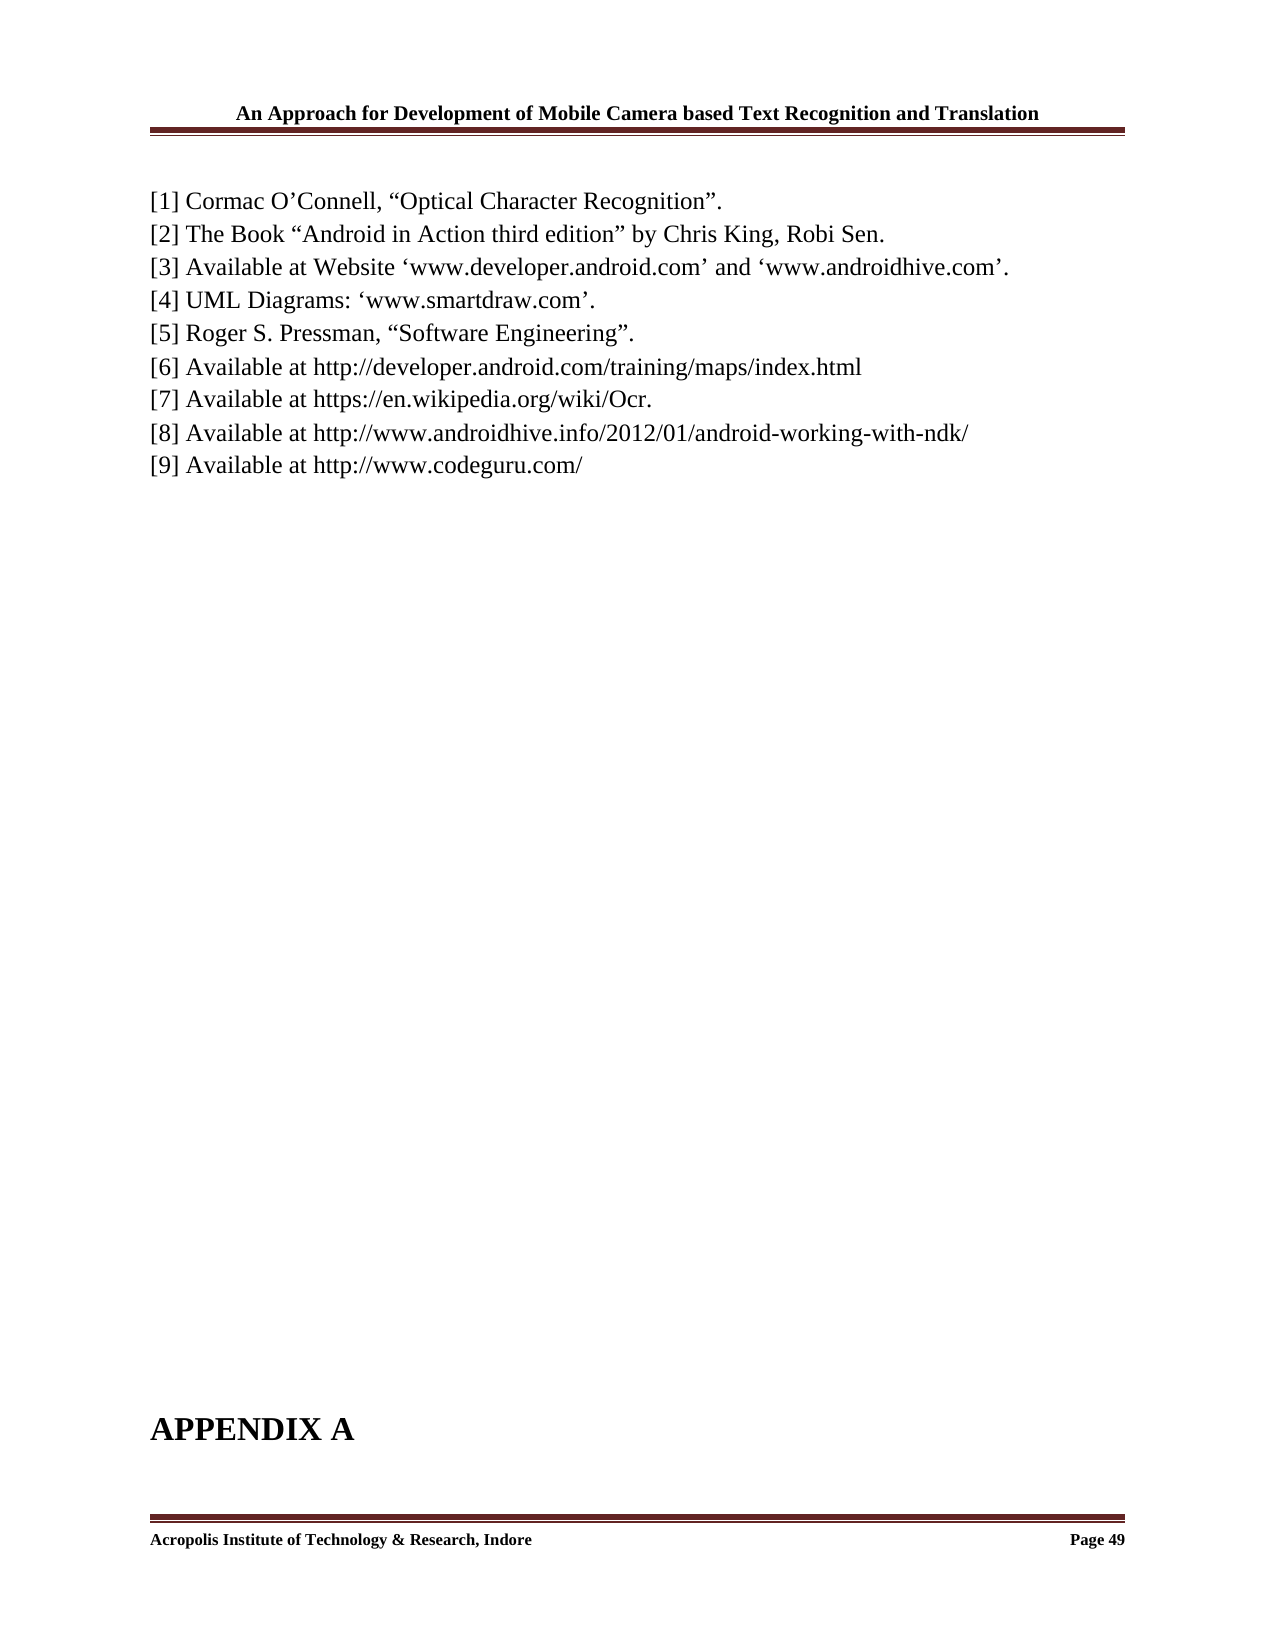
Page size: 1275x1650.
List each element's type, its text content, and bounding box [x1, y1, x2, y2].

text [3] Available at Website ‘www.developer.android.com’ and ‘www.androidhive.com’. [150, 252, 1125, 281]
text [8] Available at http://www.androidhive.info/2012/01/android-working-with-ndk/ [150, 418, 1125, 446]
text [7] Available at https://en.wikipedia.org/wiki/Ocr. [150, 384, 1125, 413]
text [9] Available at http://www.codeguru.com/ [150, 451, 1125, 479]
list APPENDIX A [150, 1409, 1116, 1447]
text [2] The Book “Android in Action third edition” by Chris King, Robi Sen. [150, 219, 1125, 248]
text [4] UML Diagrams: ‘www.smartdraw.com’. [150, 286, 1125, 314]
text [1] Cormac O’Connell, “Optical Character Recognition”. [150, 186, 1125, 215]
text [5] Roger S. Pressman, “Software Engineering”. [150, 318, 1125, 347]
text [6] Available at http://developer.android.com/training/maps/index.html [150, 352, 1125, 380]
